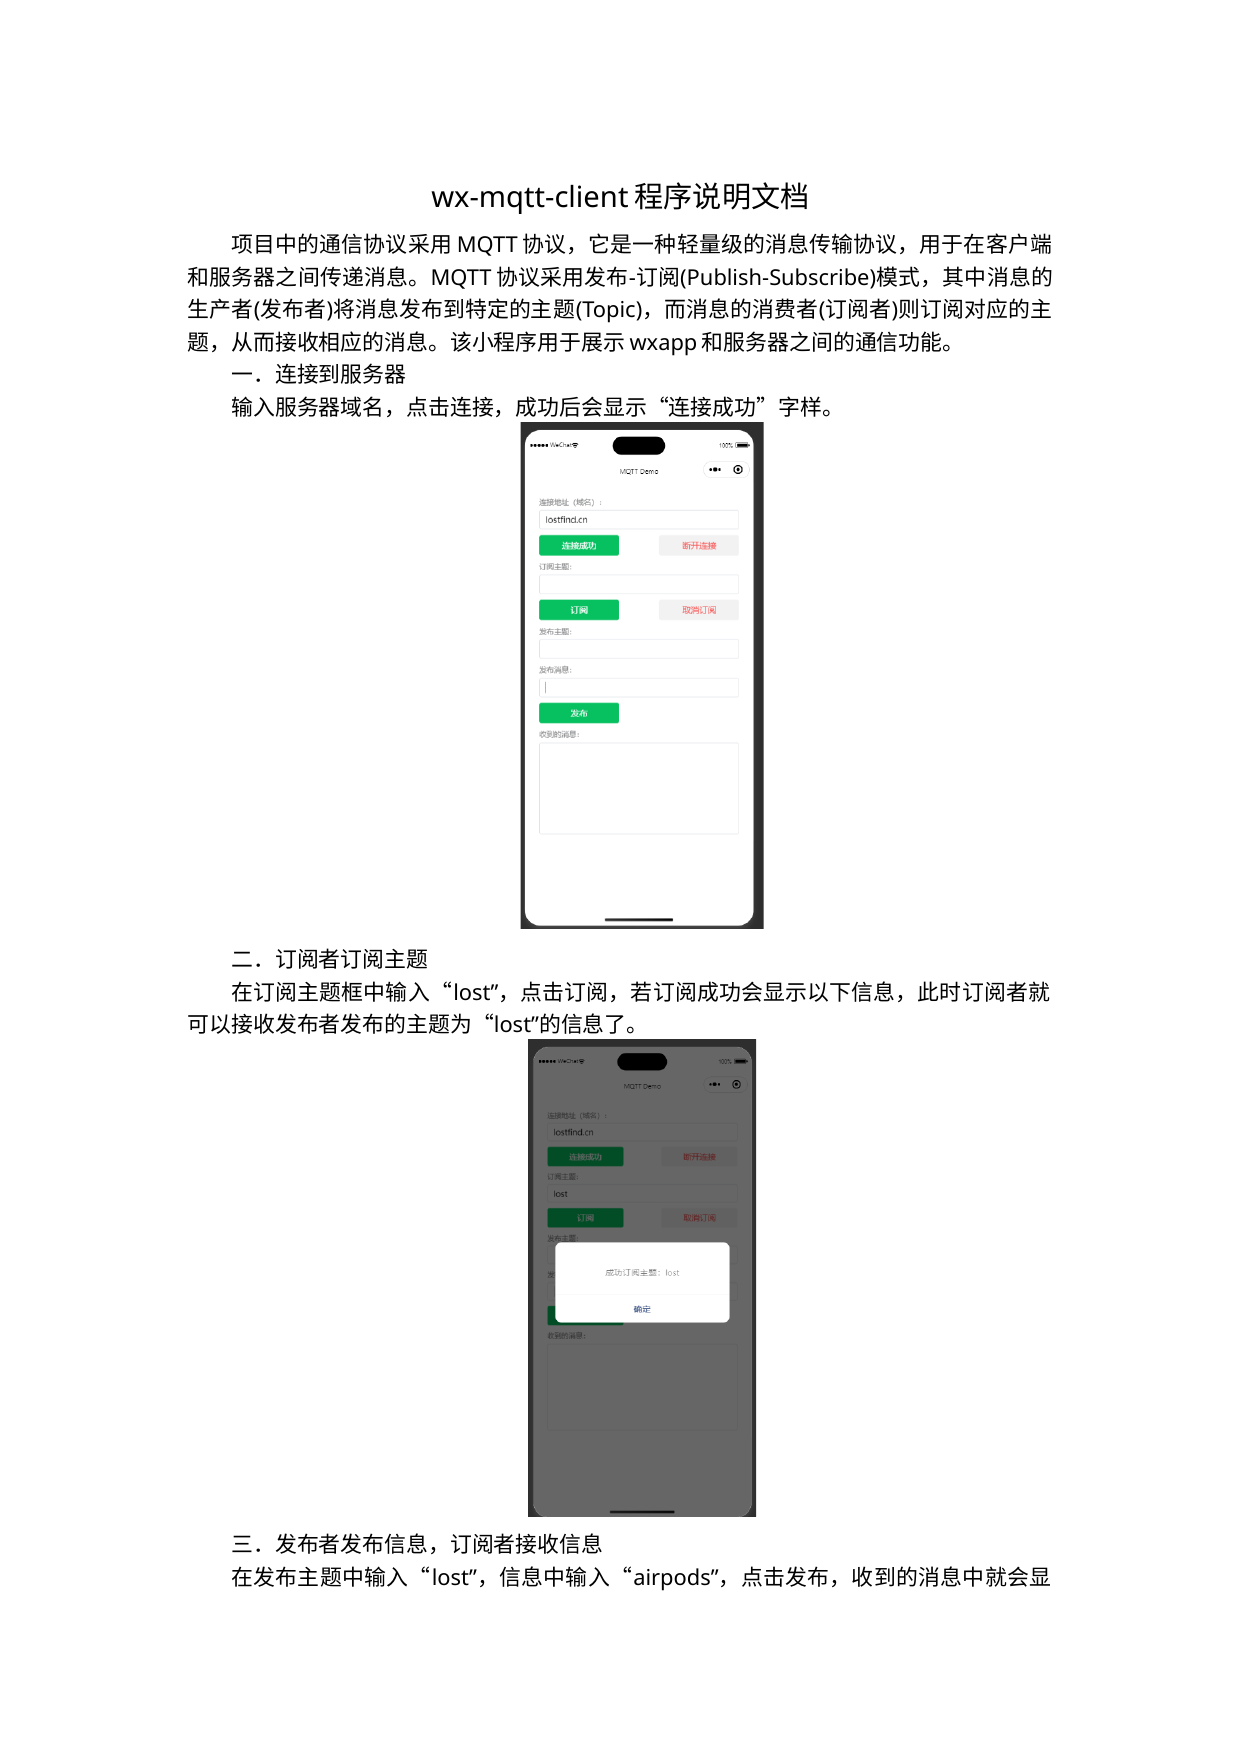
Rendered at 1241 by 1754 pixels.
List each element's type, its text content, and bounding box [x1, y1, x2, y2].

text 项目中的通信协议采用MQTT协议，它是一种轻量级的消息传输协议，用于在客户端和服务器之间传递消息。MQTT协议采用发布-订阅(Publish-Subscribe)模式，其中消息的生产者(发布者)将消息发布到特定的主题(Topic)，而消息的消费者(订阅者)则订阅对应的主题，从而接收相应的消息。该小程序用于展示wxapp和服务器之间的通信功能。 [187, 227, 1053, 357]
list 发布者发布信息，订阅者接收信息 [187, 1527, 1053, 1559]
picture [520, 422, 764, 929]
list 连接到服务器 [187, 357, 1053, 389]
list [187, 1559, 1053, 1592]
picture [528, 1039, 757, 1517]
list 订阅者订阅主题 [187, 942, 1053, 974]
list 在订阅主题框中输入“lost”，点击订阅，若订阅成功会显示以下信息，此时订阅者就可以接收发布者发布的主题为“lost”的信息了。 [187, 974, 1053, 1039]
text wx-mqtt-client程序说明文档 [187, 162, 1053, 227]
list 输入服务器域名，点击连接，成功后会显示“连接成功”字样。 [187, 389, 1053, 422]
